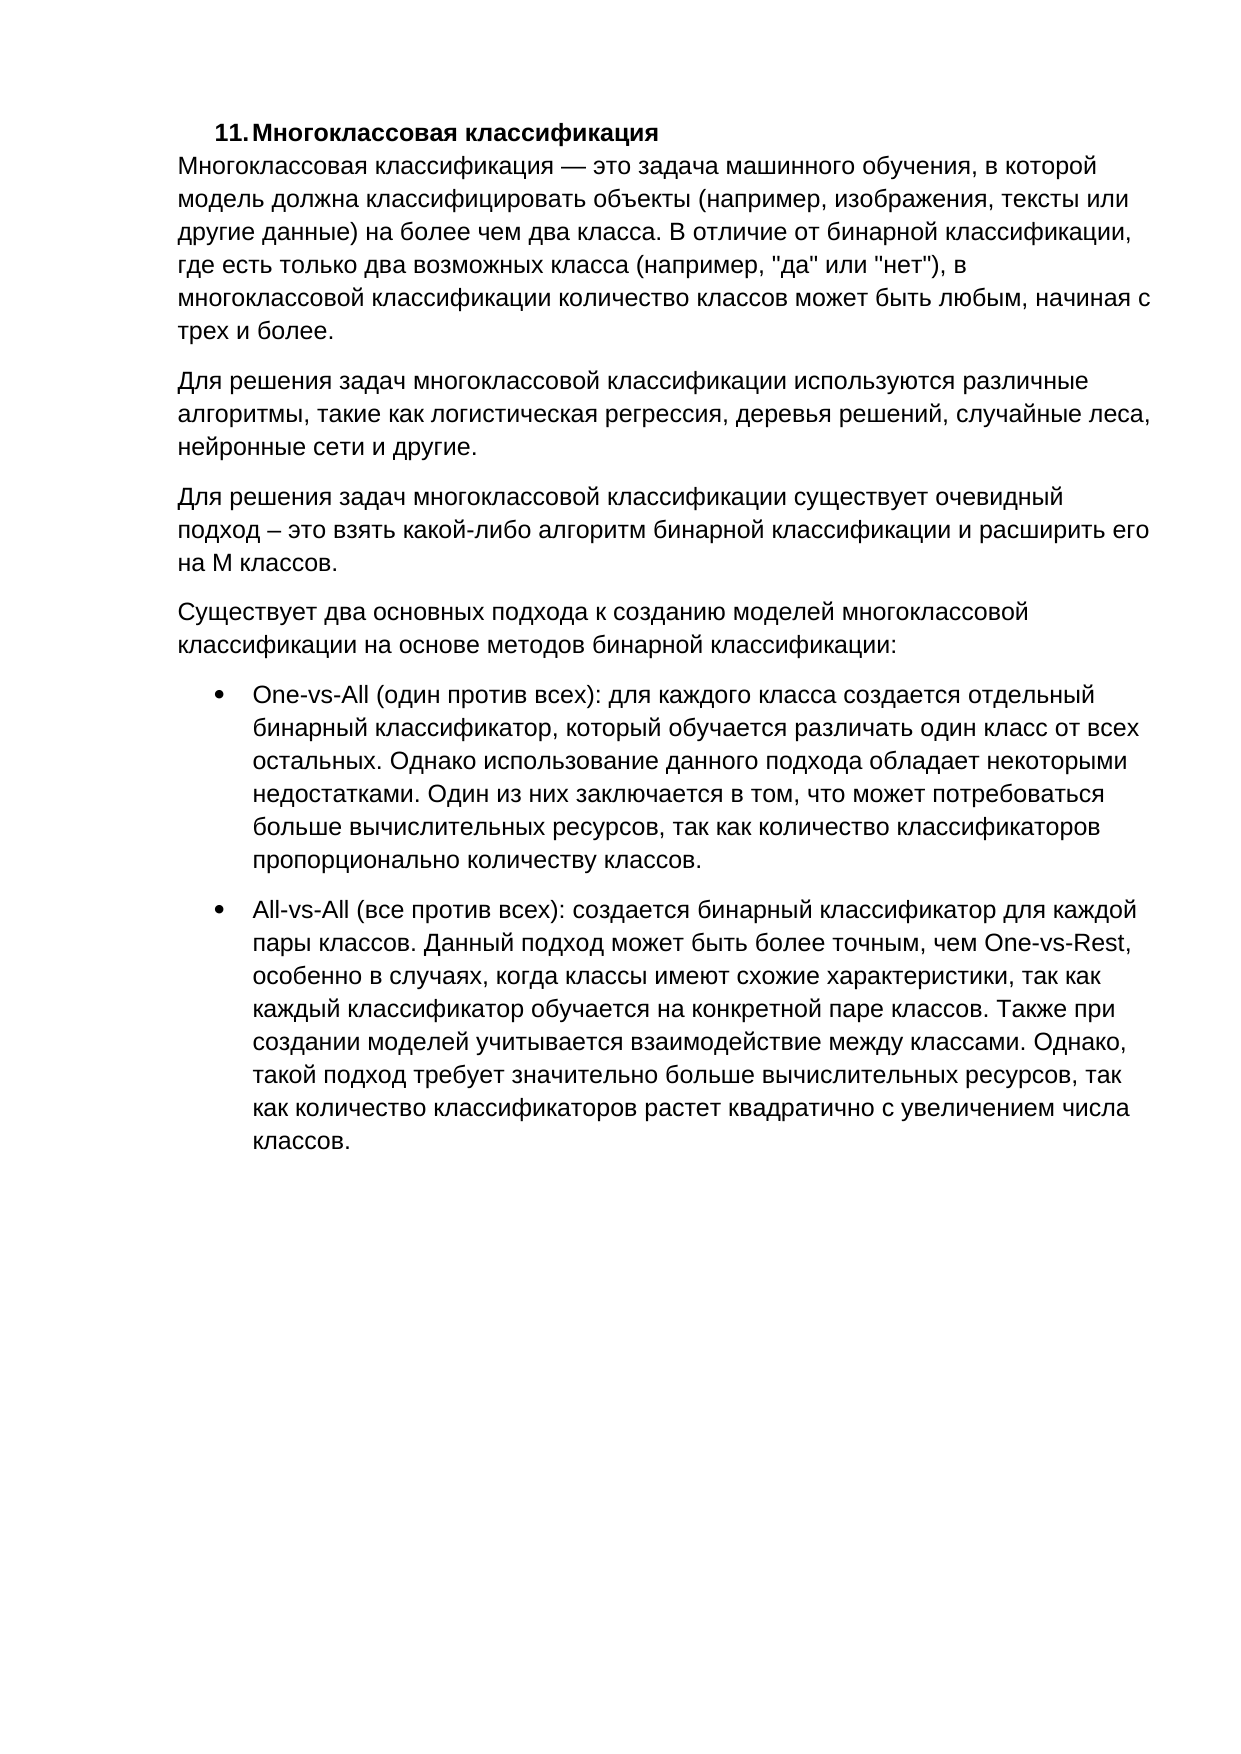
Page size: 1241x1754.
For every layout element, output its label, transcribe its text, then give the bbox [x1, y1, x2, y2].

list All-vs-All (все против всех): создается бинарный классификатор для каждой пары классов. Данный подход может быть более точным, чем One-vs-Rest, особенно в случаях, когда классы имеют схожие характеристики, так как каждый классификатор обучается на конкретной паре классов. Также при создании моделей учитывается взаимодействие между классами. Однако, такой подход требует значительно больше вычислительных ресурсов, так как количество классификаторов растет квадратично с увеличением числа классов. [215, 895, 1152, 1155]
list One-vs-All (один против всех): для каждого класса создается отдельный бинарный классификатор, который обучается различать один класс от всех остальных. Однако использование данного подхода обладает некоторыми недостатками. Один из них заключается в том, что может потребоваться больше вычислительных ресурсов, так как количество классификаторов пропорционально количеству классов. [215, 680, 1152, 874]
text Существует два основных подхода к созданию моделей многоклассовой классификации на основе методов бинарной классификации: [177, 597, 1152, 659]
text Многоклассовая классификация — это задача машинного обучения, в которой модель должна классифицировать объекты (например, изображения, тексты или другие данные) на более чем два класса. В отличие от бинарной классификации, где есть только два возможных класса (например, "да" или "нет"), в многоклассовой классификации количество классов может быть любым, начиная с трех и более. [177, 151, 1152, 345]
list Многоклассовая классификация [214, 118, 1152, 147]
text Для решения задач многоклассовой классификации используются различные алгоритмы, такие как логистическая регрессия, деревья решений, случайные леса, нейронные сети и другие. [177, 366, 1152, 461]
text Для решения задач многоклассовой классификации существует очевидный подход – это взять какой-либо алгоритм бинарной классификации и расширить его на M классов. [177, 482, 1152, 576]
